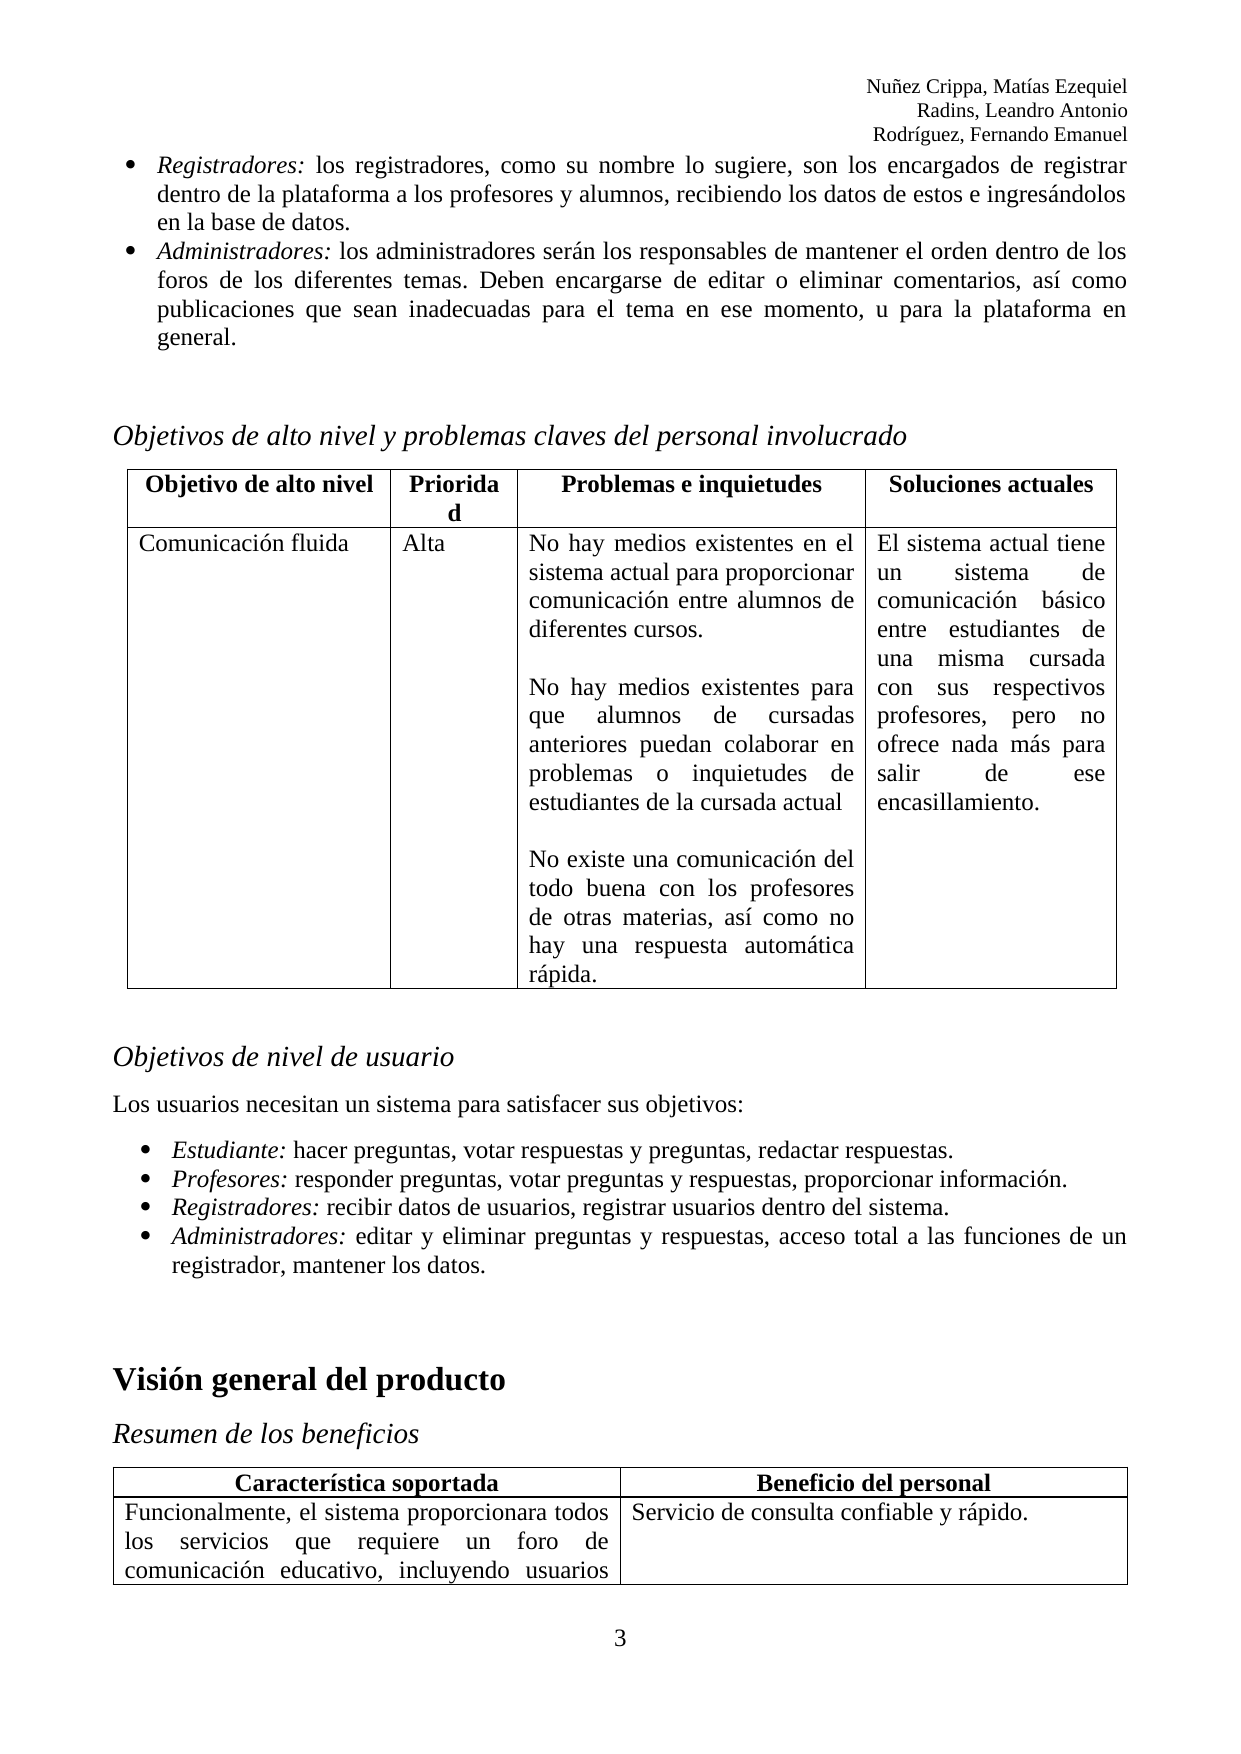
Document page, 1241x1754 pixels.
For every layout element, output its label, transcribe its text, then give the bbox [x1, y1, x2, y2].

list Registradores: los registradores, como su nombre lo sugiere, son los encargados de registrar dentro de la plataforma a los profesores y alumnos, recibiendo los datos de estos e ingresándolos en la base de datos. [126, 150, 1128, 236]
table_cell Comunicación fluida [128, 528, 390, 988]
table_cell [114, 1498, 620, 1584]
list Estudiante: hacer preguntas, votar respuestas y preguntas, redactar respuestas. [141, 1135, 1128, 1164]
list Profesores: responder preguntas, votar preguntas y respuestas, proporcionar información. [141, 1164, 1128, 1192]
table_header Prioridad [391, 470, 517, 527]
table_cell No hay medios existentes en el sistema actual para proporcionar comunicación entre alumnos de diferentes cursos. No hay medios existentes para que alumnos de cursadas anteriores puedan colaborar en problemas o inquietudes de estudiantes de la cursada actual No existe una comunicación del todo buena con los profesores de otras materias, así como no hay una respuesta automática rápida. [518, 528, 865, 988]
table_header Característica soportada [114, 1468, 620, 1496]
table_header Objetivo de alto nivel [128, 470, 390, 527]
list Administradores: los administradores serán los responsables de mantener el orden dentro de los foros de los diferentes temas. Deben encargarse de editar o eliminar comentarios, así como publicaciones que sean inadecuadas para el tema en ese momento, u para la plataforma en general. [126, 236, 1128, 351]
list Registradores: recibir datos de usuarios, registrar usuarios dentro del sistema. [141, 1192, 1128, 1221]
table_header Soluciones actuales [866, 470, 1116, 527]
table_cell Alta [391, 528, 517, 988]
table_cell El sistema actual tiene un sistema de comunicación básico entre estudiantes de una misma cursada con sus respectivos profesores, pero no ofrece nada más para salir de ese encasillamiento. [866, 528, 1116, 988]
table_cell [621, 1498, 1127, 1584]
list Administradores: editar y eliminar preguntas y respuestas, acceso total a las funciones de un registrador, mantener los datos. [141, 1221, 1128, 1279]
table_header Problemas e inquietudes [518, 470, 865, 527]
subtitle Objetivos de nivel de usuario [112, 1039, 1128, 1073]
text Los usuarios necesitan un sistema para satisfacer sus objetivos: [112, 1089, 1128, 1118]
table_header Beneficio del personal [621, 1468, 1127, 1496]
subtitle Objetivos de alto nivel y problemas claves del personal involucrado [112, 418, 1128, 452]
subtitle Visión general del producto [112, 1359, 1128, 1397]
subtitle Resumen de los beneficios [112, 1416, 1128, 1450]
